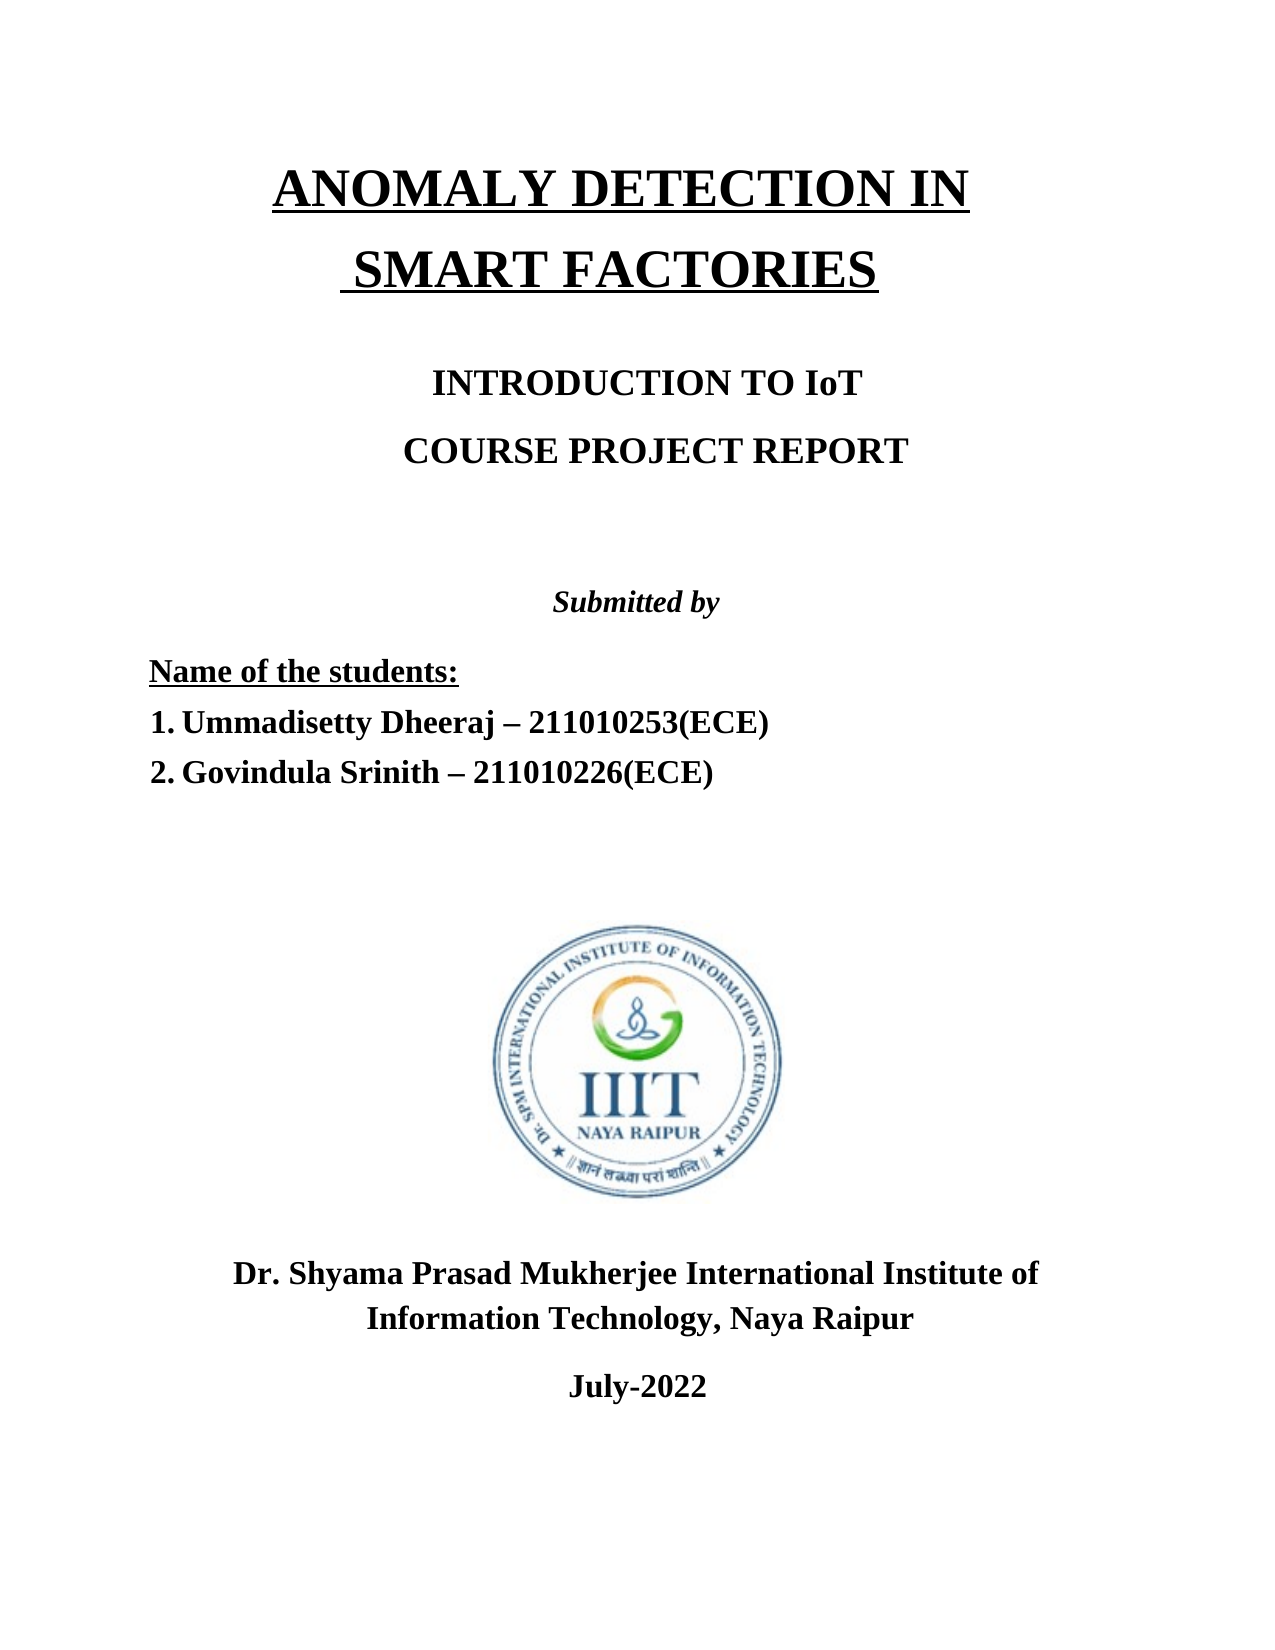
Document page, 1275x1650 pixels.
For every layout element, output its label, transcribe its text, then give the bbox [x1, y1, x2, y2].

text July-2022 [150, 1367, 1125, 1405]
text Name of the students: [148, 652, 1125, 690]
picture [487, 920, 788, 1204]
list Ummadisetty Dheeraj – 211010253(ECE) [150, 702, 1125, 741]
list Govindula Srinith – 211010226(ECE) [150, 753, 1125, 791]
text INTRODUCTION TO IoT [432, 361, 1125, 404]
text SMART FACTORIES [150, 237, 1125, 299]
text ANOMALY DETECTION IN [150, 156, 1125, 218]
text Information Technology, Naya Raipur [366, 1298, 1125, 1336]
subtitle COURSE PROJECT REPORT [403, 428, 1125, 471]
text Submitted by [150, 584, 1125, 620]
text Dr. Shyama Prasad Mukherjee International Institute of [150, 1253, 1039, 1292]
